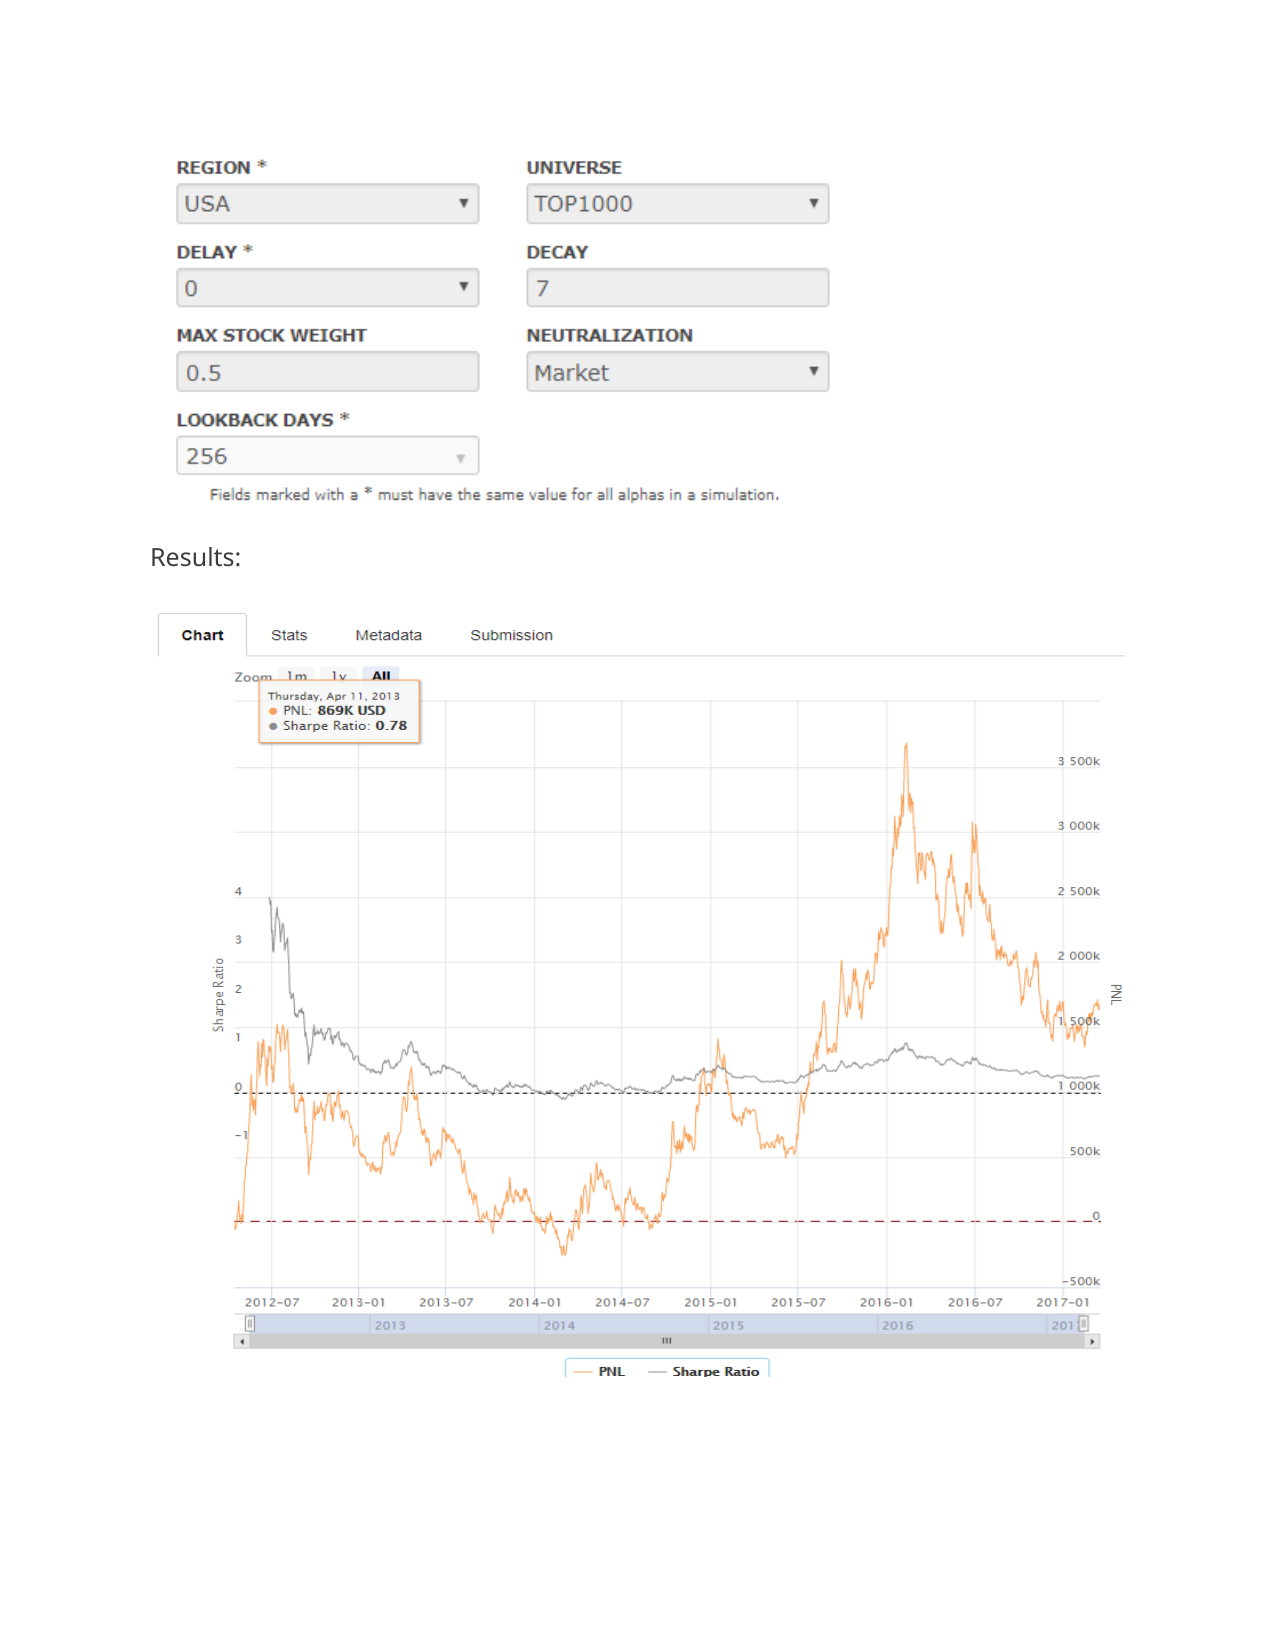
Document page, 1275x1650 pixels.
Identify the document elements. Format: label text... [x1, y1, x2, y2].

picture [150, 150, 844, 505]
picture [150, 609, 1125, 1377]
text Results: [150, 540, 1125, 574]
